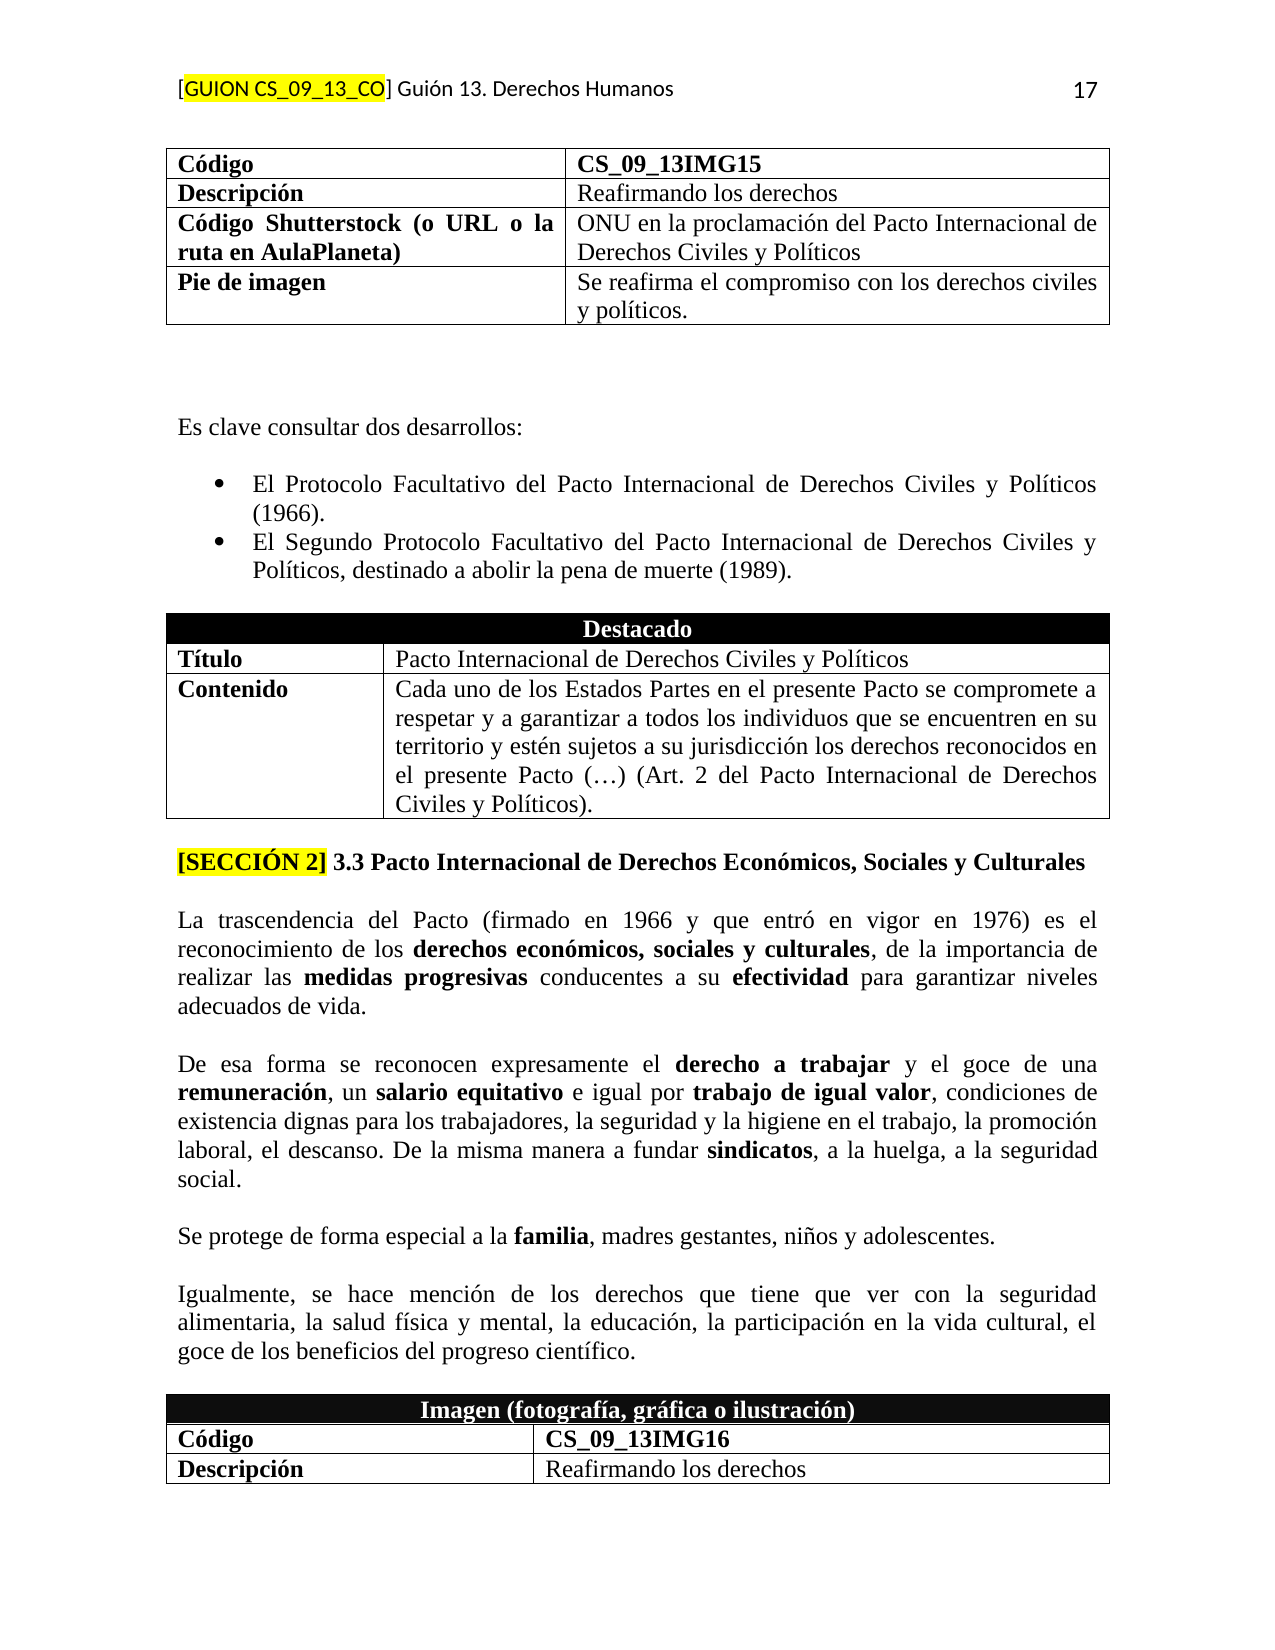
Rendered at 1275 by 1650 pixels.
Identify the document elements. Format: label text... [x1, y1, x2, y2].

text Es clave consultar dos desarrollos: [177, 412, 1098, 440]
table_cell Pie de imagen [167, 267, 565, 324]
table_cell ONU en la proclamación del Pacto Internacional de Derechos Civiles y Políticos [566, 208, 1109, 266]
list El Segundo Protocolo Facultativo del Pacto Internacional de Derechos Civiles y Políticos, destinado a abolir la pena de muerte (1989). [215, 527, 1098, 584]
table_header Destacado [167, 614, 1109, 643]
table_cell Reafirmando los derechos [534, 1454, 1109, 1483]
table_cell Descripción [167, 1454, 533, 1483]
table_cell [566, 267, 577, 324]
table_cell CS_09_13IMG16 [534, 1425, 1109, 1453]
text [SECCIÓN 2] 3.3 Pacto Internacional de Derechos Económicos, Sociales y Culturales [177, 847, 1098, 876]
text Igualmente, se hace mención de los derechos que tiene que ver con la seguridad alimentaria, la salud física y mental, la educación, la participación en la vida cultural, el goce de los beneficios del progreso científico. [177, 1279, 1098, 1365]
text La trascendencia del Pacto (firmado en 1966 y que entró en vigor en 1976) es el reconocimiento de los derechos económicos, sociales y culturales, de la importancia de realizar las medidas progresivas conducentes a su efectividad para garantizar niveles adecuados de vida. [177, 905, 1098, 1020]
table_cell CS_09_13IMG15 [566, 149, 1109, 177]
table_header Imagen (fotografía, gráfica o ilustración) [167, 1395, 1109, 1423]
table_cell Título [167, 644, 383, 673]
list El Protocolo Facultativo del Pacto Internacional de Derechos Civiles y Políticos (1966). [215, 469, 1098, 527]
table_cell Pacto Internacional de Derechos Civiles y Políticos [384, 644, 1109, 673]
text Se protege de forma especial a la familia, madres gestantes, niños y adolescentes. [177, 1221, 1098, 1250]
table_cell Descripción [167, 179, 565, 207]
table_cell Reafirmando los derechos [566, 179, 1109, 207]
text De esa forma se reconocen expresamente el derecho a trabajar y el goce de una remuneración, un salario equitativo e igual por trabajo de igual valor, condiciones de existencia dignas para los trabajadores, la seguridad y la higiene en el trabajo, la promoción laboral, el descanso. De la misma manera a fundar sindicatos, a la huelga, a la seguridad social. [177, 1049, 1098, 1192]
table_cell Código Shutterstock (o URL o la ruta en AulaPlaneta) [167, 208, 565, 266]
table_cell Código [167, 1425, 533, 1453]
table_cell Código [167, 149, 565, 177]
table_cell Contenido [167, 674, 383, 818]
table_cell Cada uno de los Estados Partes en el presente Pacto se compromete a respetar y a garantizar a todos los individuos que se encuentren en su territorio y estén sujetos a su jurisdicción los derechos reconocidos en el presente Pacto (…) (Art. 2 del Pacto Internacional de Derechos Civiles y Políticos). [384, 674, 1109, 818]
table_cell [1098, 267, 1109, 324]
